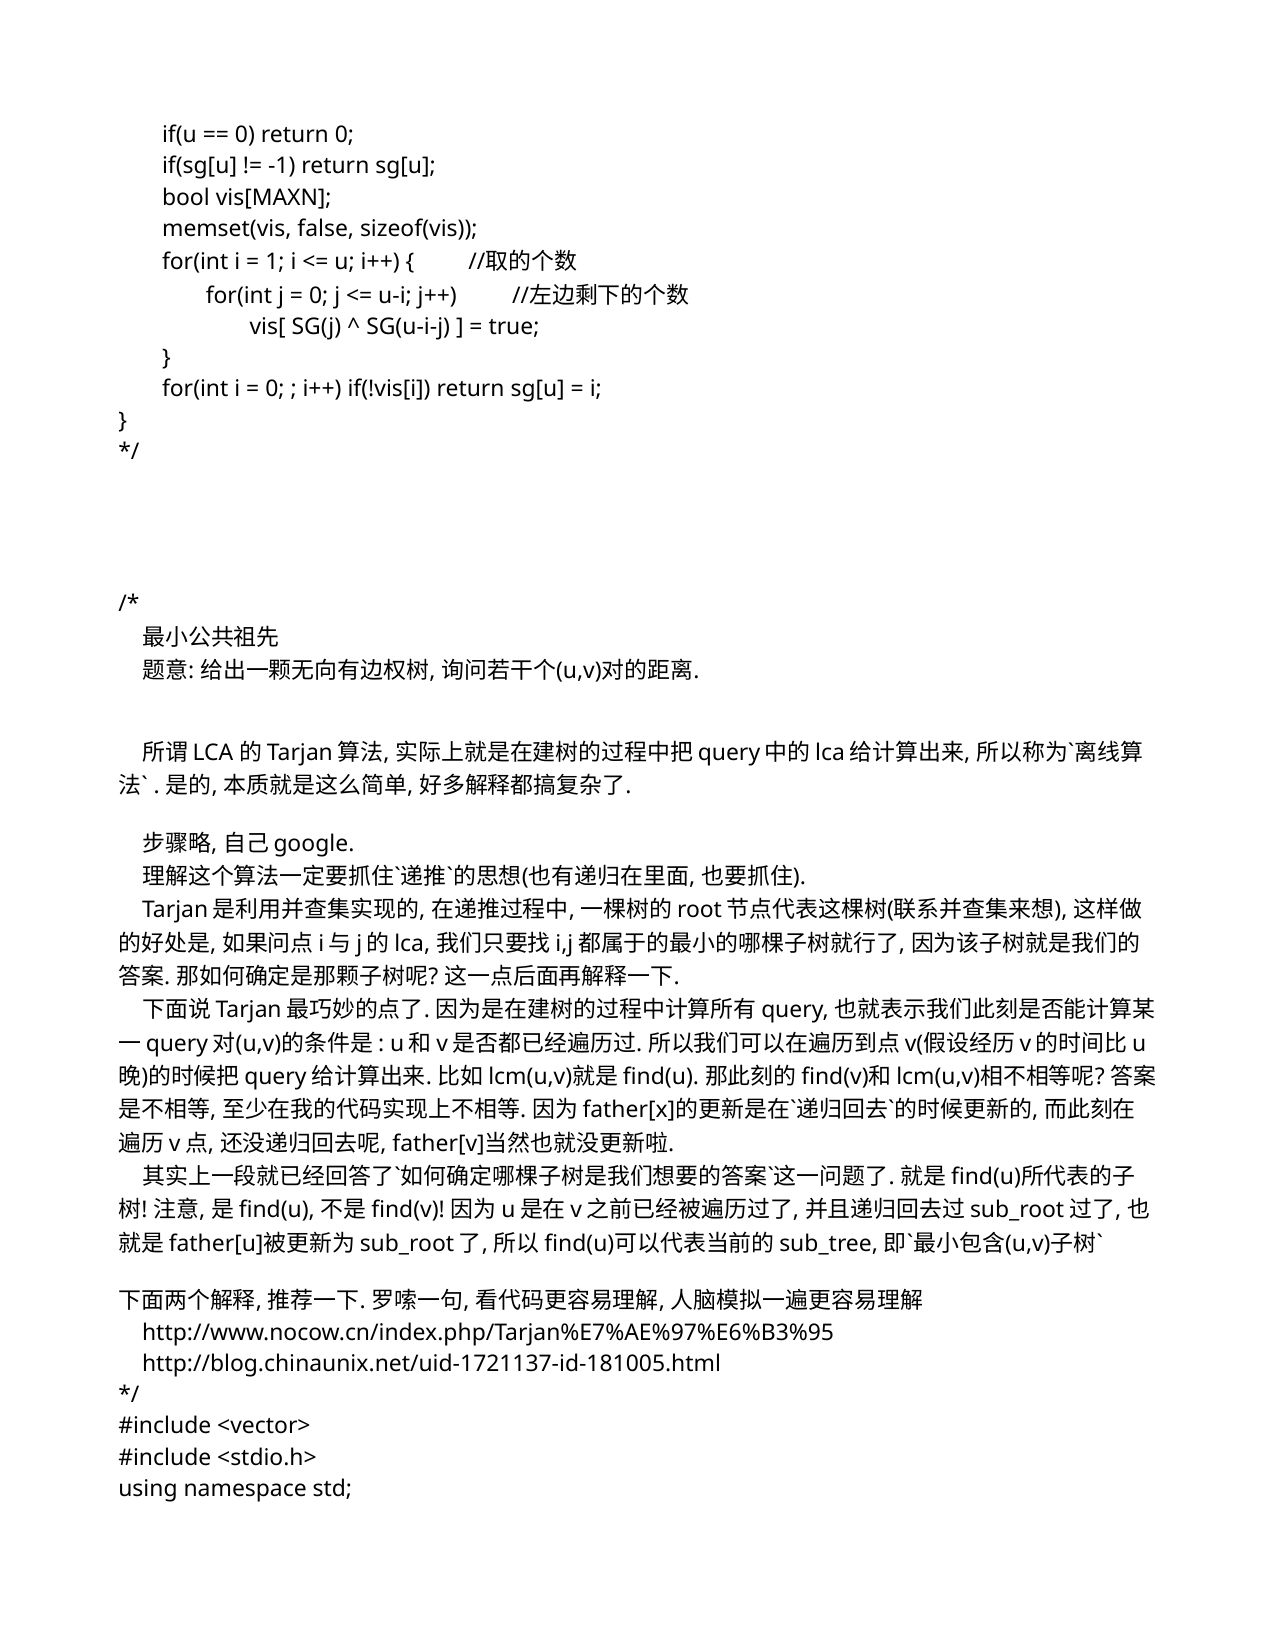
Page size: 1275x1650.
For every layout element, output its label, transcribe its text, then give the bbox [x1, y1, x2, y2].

text 题意: 给出一颗无向有边权树, 询问若干个(u,v)对的距离. [118, 652, 1157, 685]
text memset(vis, false, sizeof(vis)); [118, 212, 1157, 243]
text 所谓LCA 的Tarjan算法, 实际上就是在建树的过程中把query中的lca给计算出来, 所以称为`离线算法` . 是的, 本质就是这么简单, 好多解释都搞复杂了. [118, 734, 1157, 800]
text 下面说Tarjan最巧妙的点了. 因为是在建树的过程中计算所有query, 也就表示我们此刻是否能计算某一query对(u,v)的条件是 : u和v是否都已经遍历过. 所以我们可以在遍历到点v(假设经历v的时间比u晚)的时候把query给计算出来. 比如lcm(u,v)就是find(u). 那此刻的find(v)和lcm(u,v)相不相等呢? 答案是不相等, 至少在我的代码实现上不相等. 因为father[x]的更新是在`递归回去`的时候更新的, 而此刻在遍历v点, 还没递归回去呢, father[v]当然也就没更新啦. [118, 991, 1157, 1158]
text if(u == 0) return 0; [118, 118, 1157, 149]
text 步骤略, 自己google. [118, 825, 1157, 858]
text */ [118, 1378, 1157, 1409]
text Tarjan是利用并查集实现的, 在递推过程中, 一棵树的root节点代表这棵树(联系并查集来想), 这样做的好处是, 如果问点i与j的lca, 我们只要找i,j都属于的最小的哪棵子树就行了, 因为该子树就是我们的答案. 那如何确定是那颗子树呢? 这一点后面再解释一下. [118, 891, 1157, 991]
text vis[ SG(j) ^ SG(u-i-j) ] = true; [118, 310, 1157, 341]
text http://www.nocow.cn/index.php/Tarjan%E7%AE%97%E6%B3%95 [118, 1316, 1157, 1347]
text bool vis[MAXN]; [118, 181, 1157, 212]
text 最小公共祖先 [118, 619, 1157, 652]
text */ [118, 435, 1157, 466]
text using namespace std; [118, 1472, 1157, 1503]
text } [118, 403, 1157, 435]
text #include <stdio.h> [118, 1441, 1157, 1472]
text if(sg[u] != -1) return sg[u]; [118, 149, 1157, 181]
text 理解这个算法一定要抓住`递推`的思想(也有递归在里面, 也要抓住). [118, 858, 1157, 891]
text 下面两个解释, 推荐一下. 罗嗦一句, 看代码更容易理解, 人脑模拟一遍更容易理解 [118, 1282, 1157, 1316]
text for(int i = 0; ; i++) if(!vis[i]) return sg[u] = i; [118, 372, 1157, 403]
text #include <vector> [118, 1409, 1157, 1441]
text http://blog.chinaunix.net/uid-1721137-id-181005.html [118, 1347, 1157, 1378]
text } [118, 341, 1157, 372]
text /* [118, 587, 1157, 619]
text 其实上一段就已经回答了`如何确定哪棵子树是我们想要的答案`这一问题了. 就是find(u)所代表的子树! 注意, 是find(u), 不是find(v)! 因为u是在v之前已经被遍历过了, 并且递归回去过sub_root过了, 也就是father[u]被更新为sub_root了, 所以find(u)可以代表当前的sub_tree, 即`最小包含(u,v)子树` [118, 1158, 1157, 1258]
text for(int i = 1; i <= u; i++) { //取的个数 [118, 243, 1157, 276]
text for(int j = 0; j <= u-i; j++) //左边剩下的个数 [118, 276, 1157, 310]
